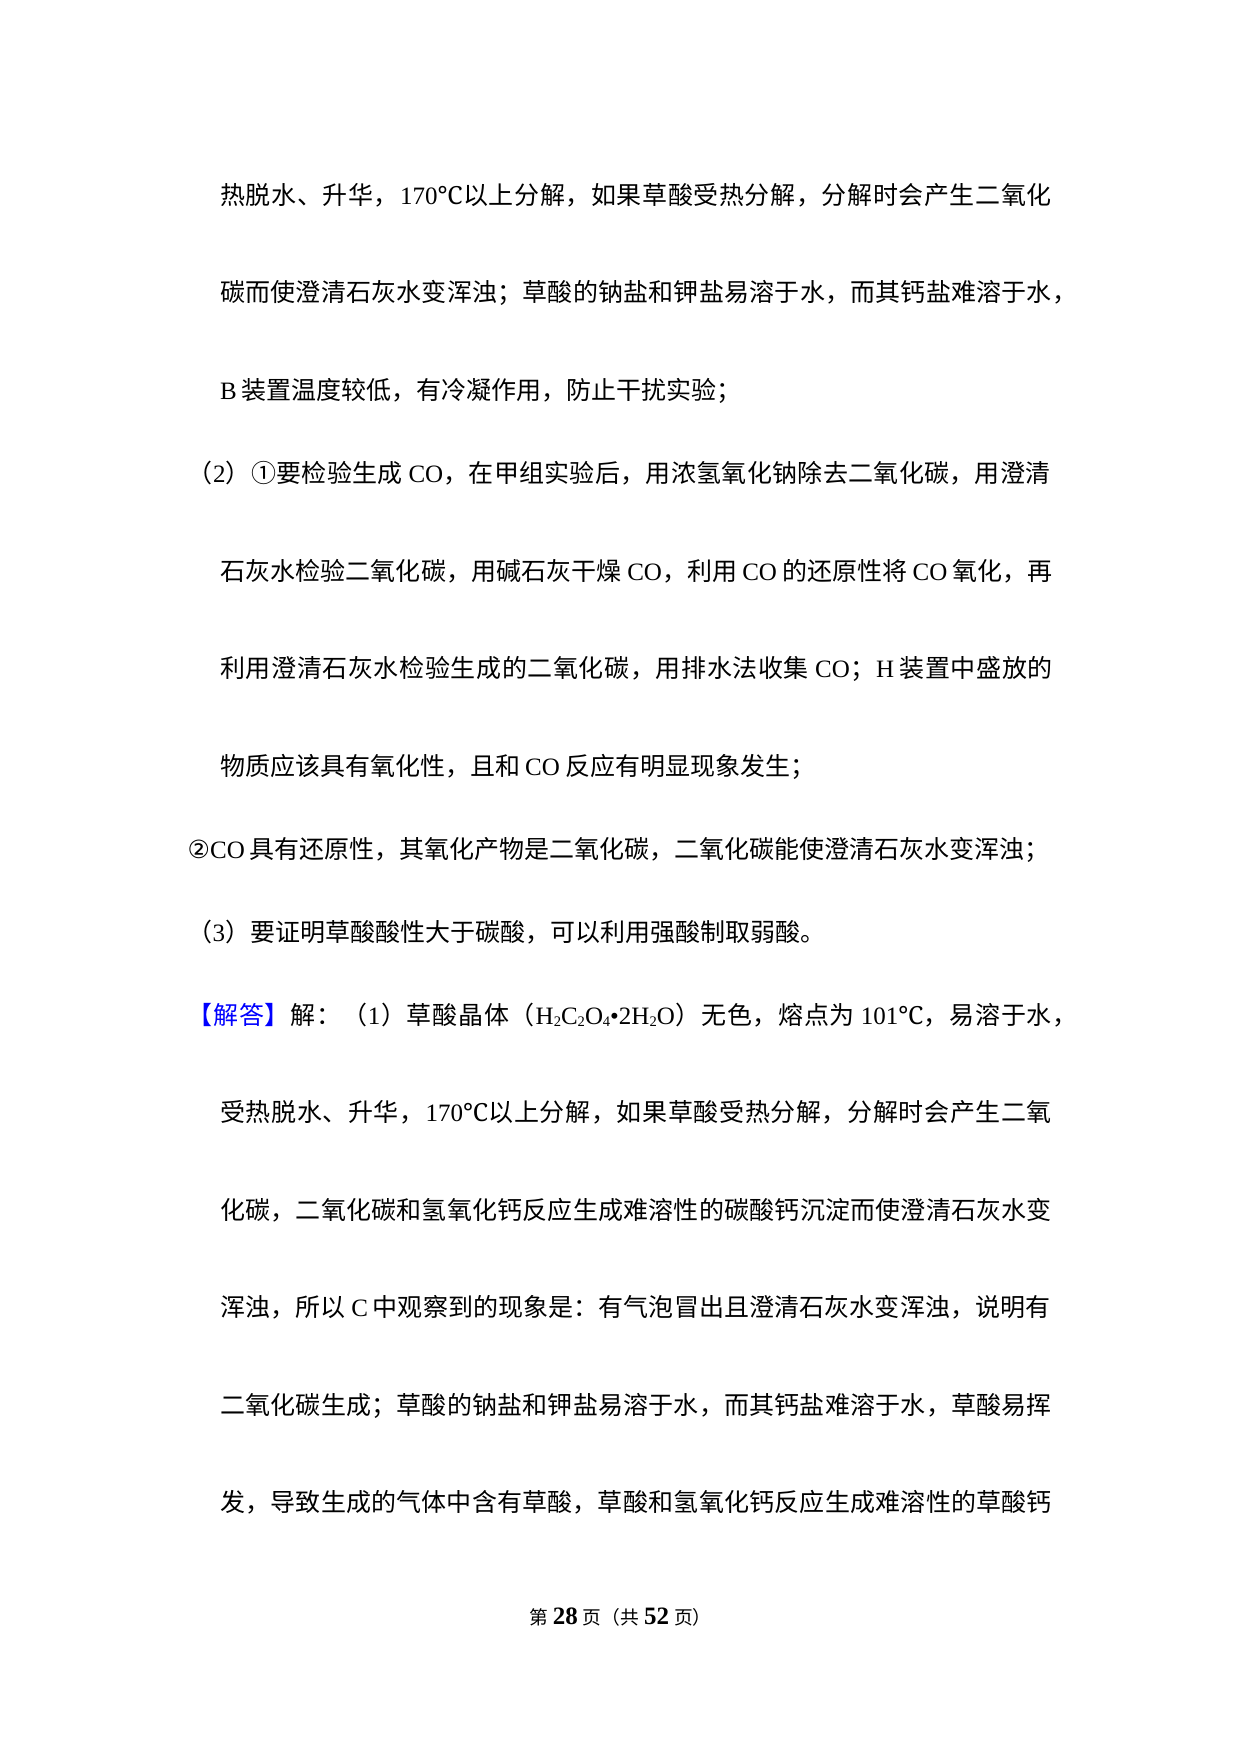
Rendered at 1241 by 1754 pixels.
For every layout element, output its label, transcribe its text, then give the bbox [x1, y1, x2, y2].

text （2）①要检验生成CO，在甲组实验后，用浓氢氧化钠除去二氧化碳，用澄清石灰水检验二氧化碳，用碱石灰干燥CO，利用CO的还原性将CO氧化，再利用澄清石灰水检验生成的二氧化碳，用排水法收集CO；H装置中盛放的物质应该具有氧化性，且和CO反应有明显现象发生； [187, 439, 1053, 797]
text （3）要证明草酸酸性大于碳酸，可以利用强酸制取弱酸。 [187, 898, 1053, 963]
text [187, 981, 1053, 1533]
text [187, 161, 1053, 421]
text ②CO具有还原性，其氧化产物是二氧化碳，二氧化碳能使澄清石灰水变浑浊； [187, 815, 1053, 880]
